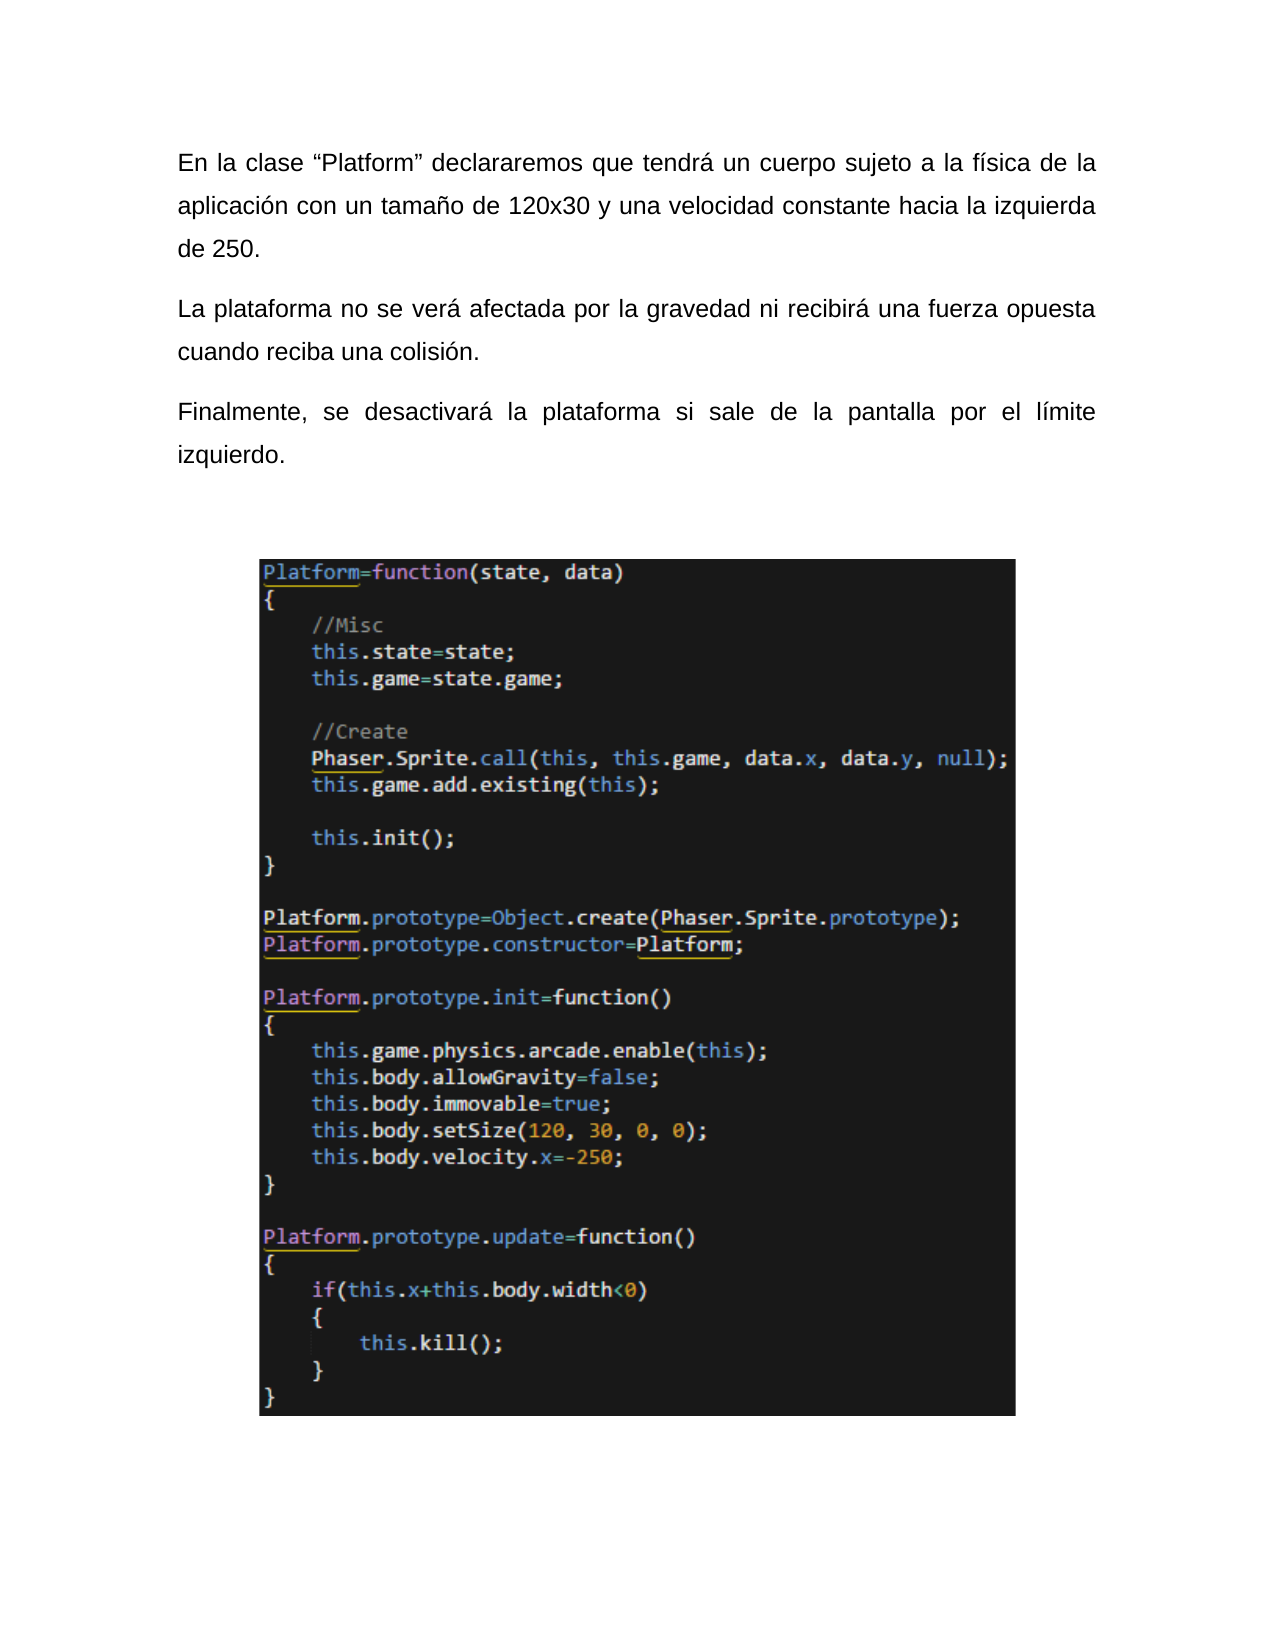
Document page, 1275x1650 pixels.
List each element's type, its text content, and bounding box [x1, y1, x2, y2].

text La plataforma no se verá afectada por la gravedad ni recibirá una fuerza opuesta cuando reciba una colisión. [177, 294, 1098, 366]
text Finalmente, se desactivará la plataforma si sale de la pantalla por el límite izquierdo. [177, 397, 1098, 468]
text En la clase “Platform” declararemos que tendrá un cuerpo sujeto a la física de la aplicación con un tamaño de 120x30 y una velocidad constante hacia la izquierda de 250. [177, 148, 1098, 263]
picture [259, 559, 1016, 1416]
